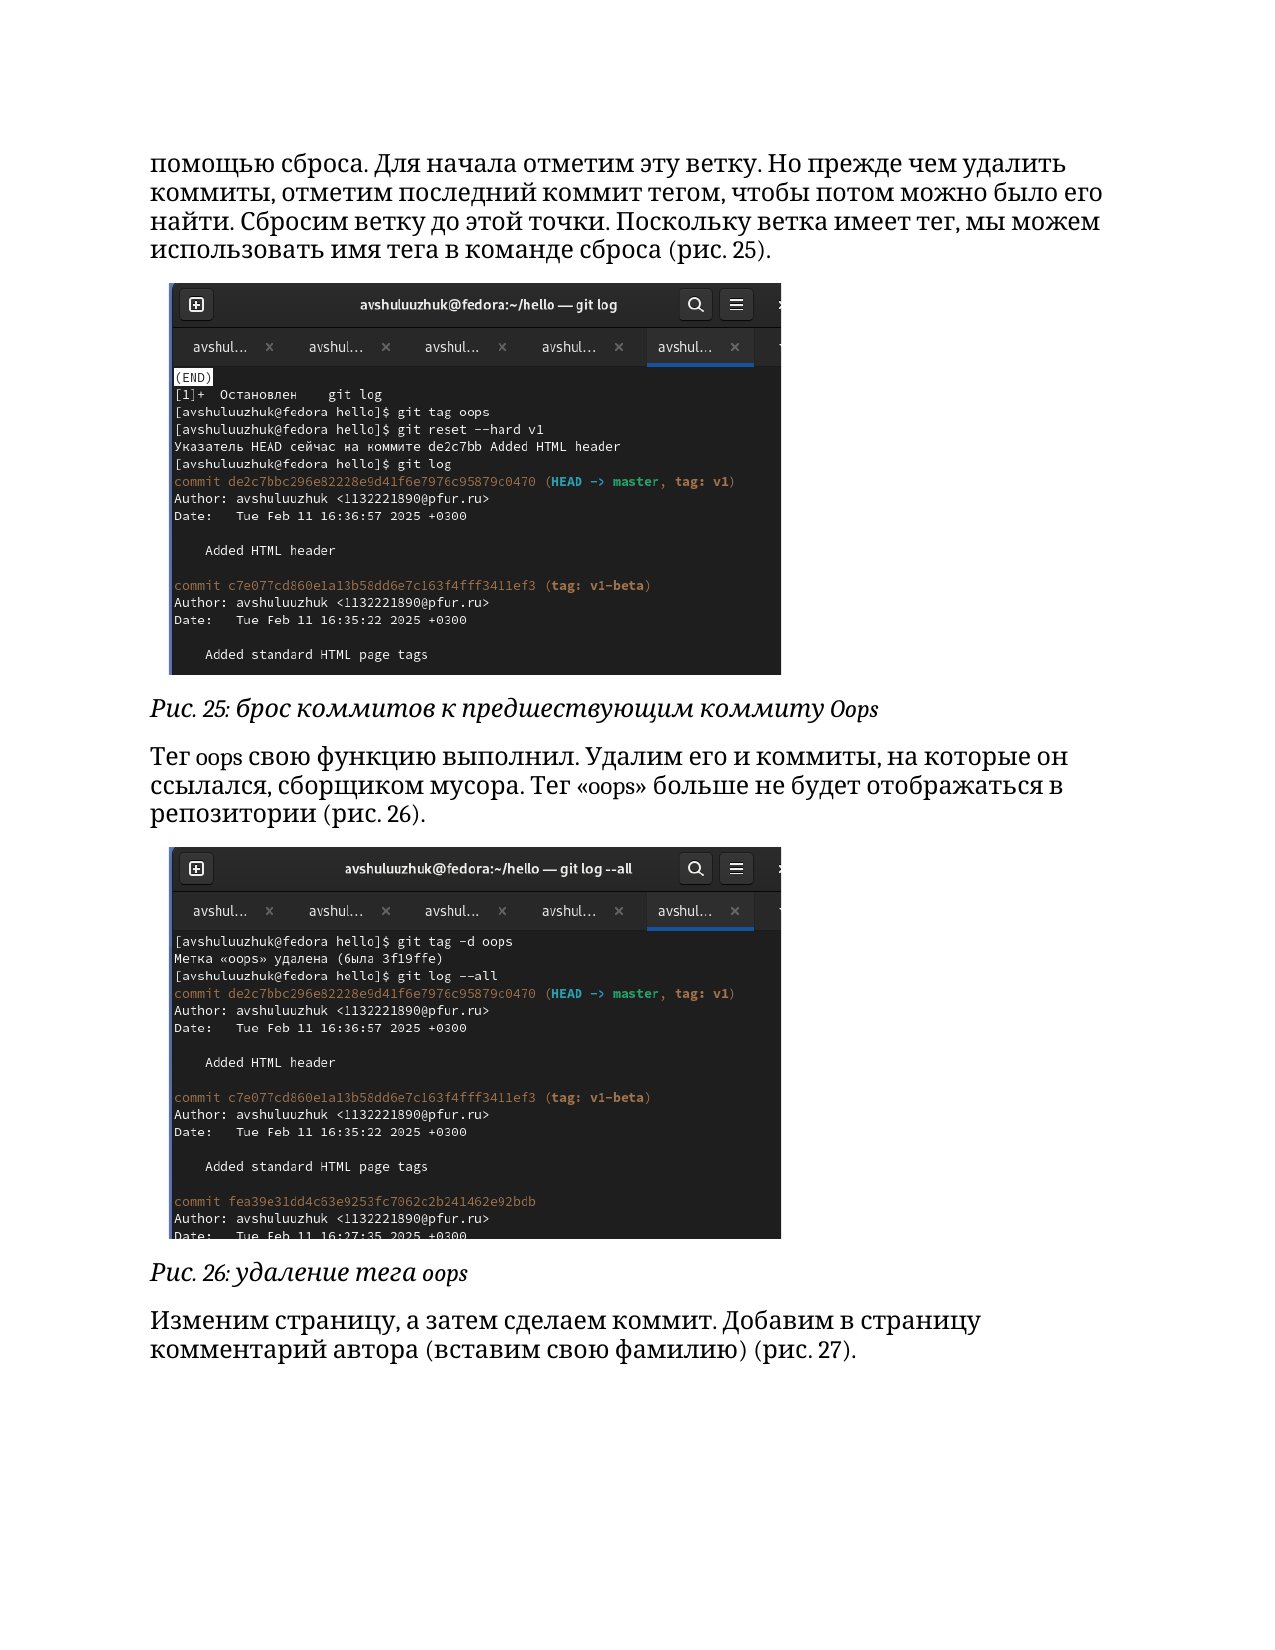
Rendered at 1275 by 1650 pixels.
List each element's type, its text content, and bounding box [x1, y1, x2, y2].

picture [168, 283, 782, 675]
text Изменим страницу, а затем сделаем коммит. Добавим в страницу комментарий автора (вставим свою фамилию) (рис. 27). [150, 1307, 1125, 1364]
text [150, 150, 1125, 265]
picture [168, 847, 782, 1239]
text Тег oops свою функцию выполнил. Удалим его и коммиты, на которые он ссылался, сборщиком мусора. Тег «oops» больше не будет отображаться в репозитории (рис. 26). [150, 743, 1125, 829]
text Рис. 26: удаление тега oops [150, 1259, 1125, 1288]
text Рис. 25: брос коммитов к предшествующим коммиту Oops [150, 695, 1125, 724]
